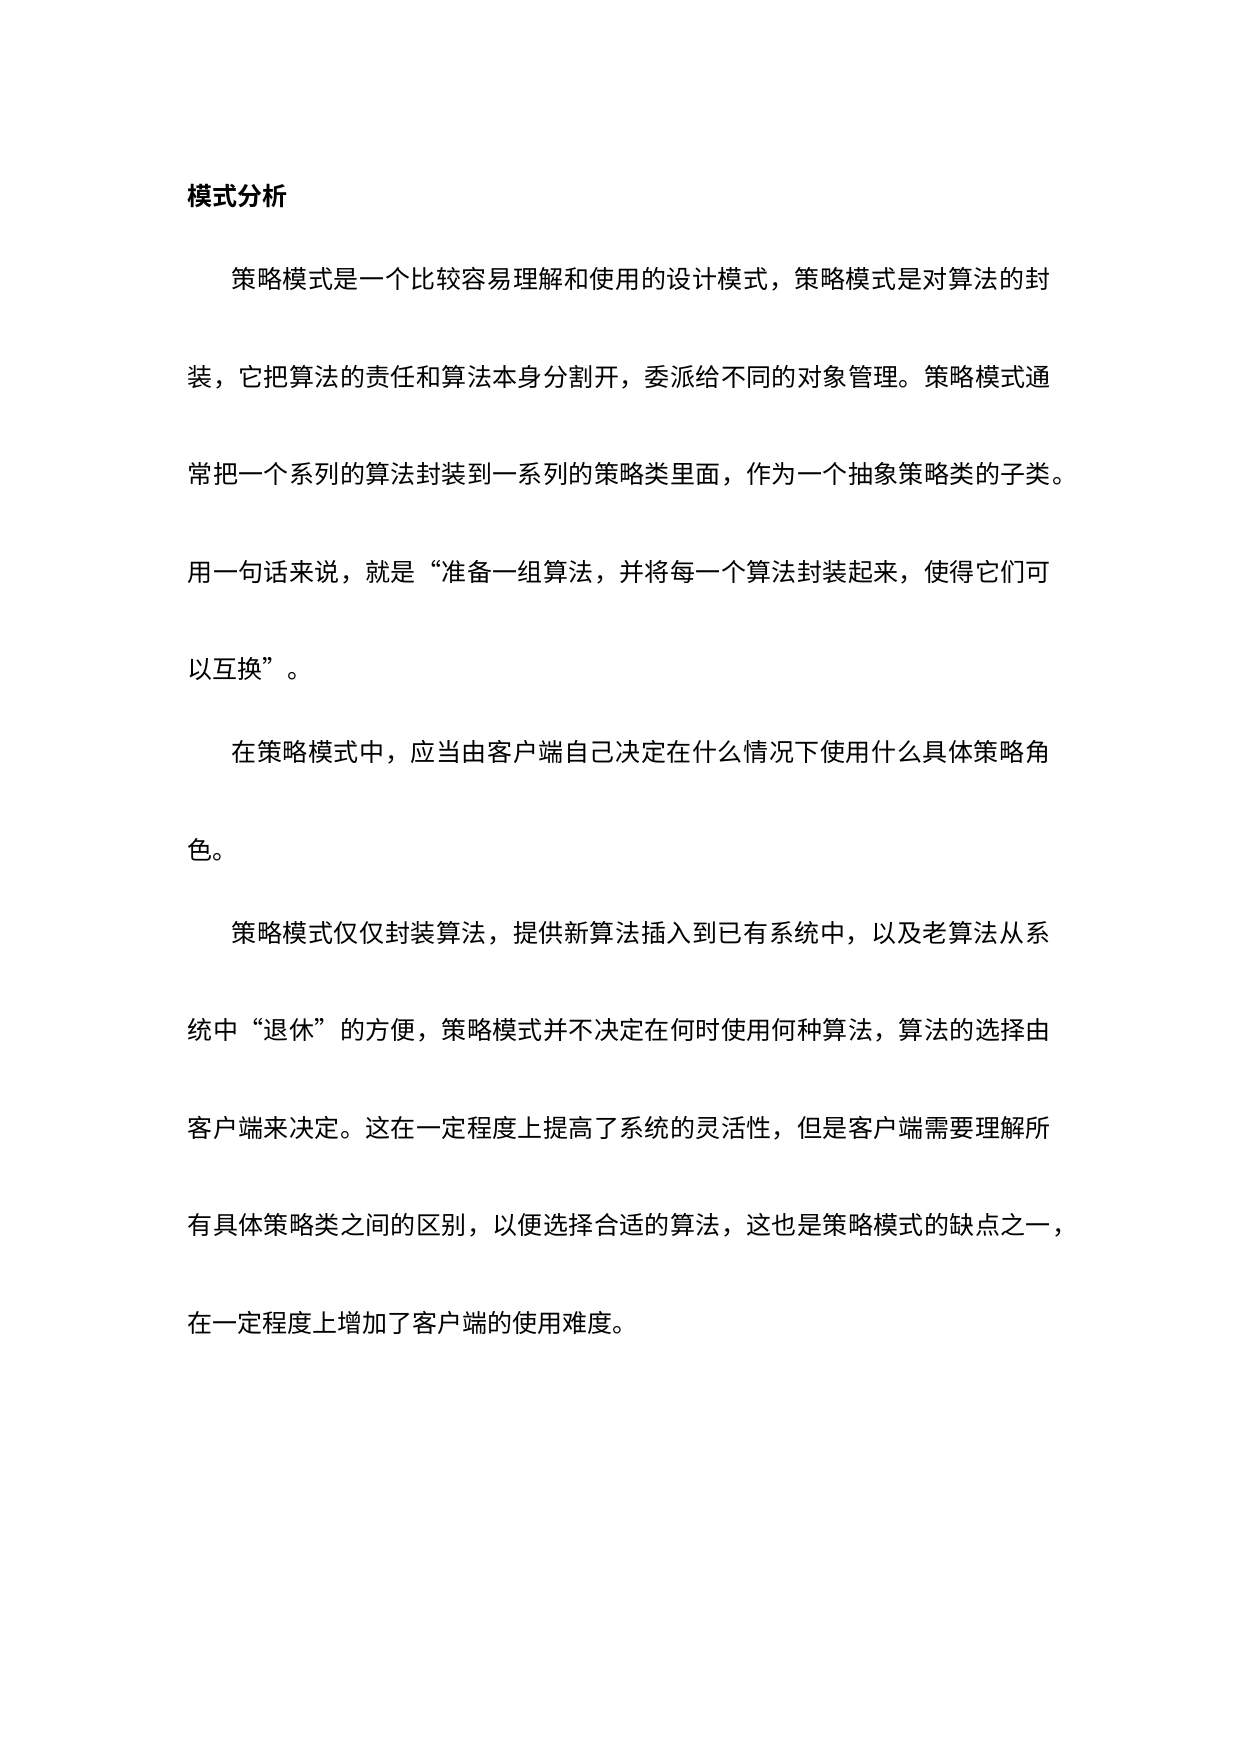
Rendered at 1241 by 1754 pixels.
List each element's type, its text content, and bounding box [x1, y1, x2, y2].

text 策略模式是一个比较容易理解和使用的设计模式，策略模式是对算法的封装，它把算法的责任和算法本身分割开，委派给不同的对象管理。策略模式通常把一个系列的算法封装到一系列的策略类里面，作为一个抽象策略类的子类。用一句话来说，就是“准备一组算法，并将每一个算法封装起来，使得它们可以互换”。 [187, 245, 1053, 700]
text 在策略模式中，应当由客户端自己决定在什么情况下使用什么具体策略角色。 [187, 718, 1053, 881]
text 策略模式仅仅封装算法，提供新算法插入到已有系统中，以及老算法从系统中“退休”的方便，策略模式并不决定在何时使用何种算法，算法的选择由客户端来决定。这在一定程度上提高了系统的灵活性，但是客户端需要理解所有具体策略类之间的区别，以便选择合适的算法，这也是策略模式的缺点之一，在一定程度上增加了客户端的使用难度。 [187, 899, 1053, 1354]
subtitle 模式分析 [187, 162, 1053, 227]
